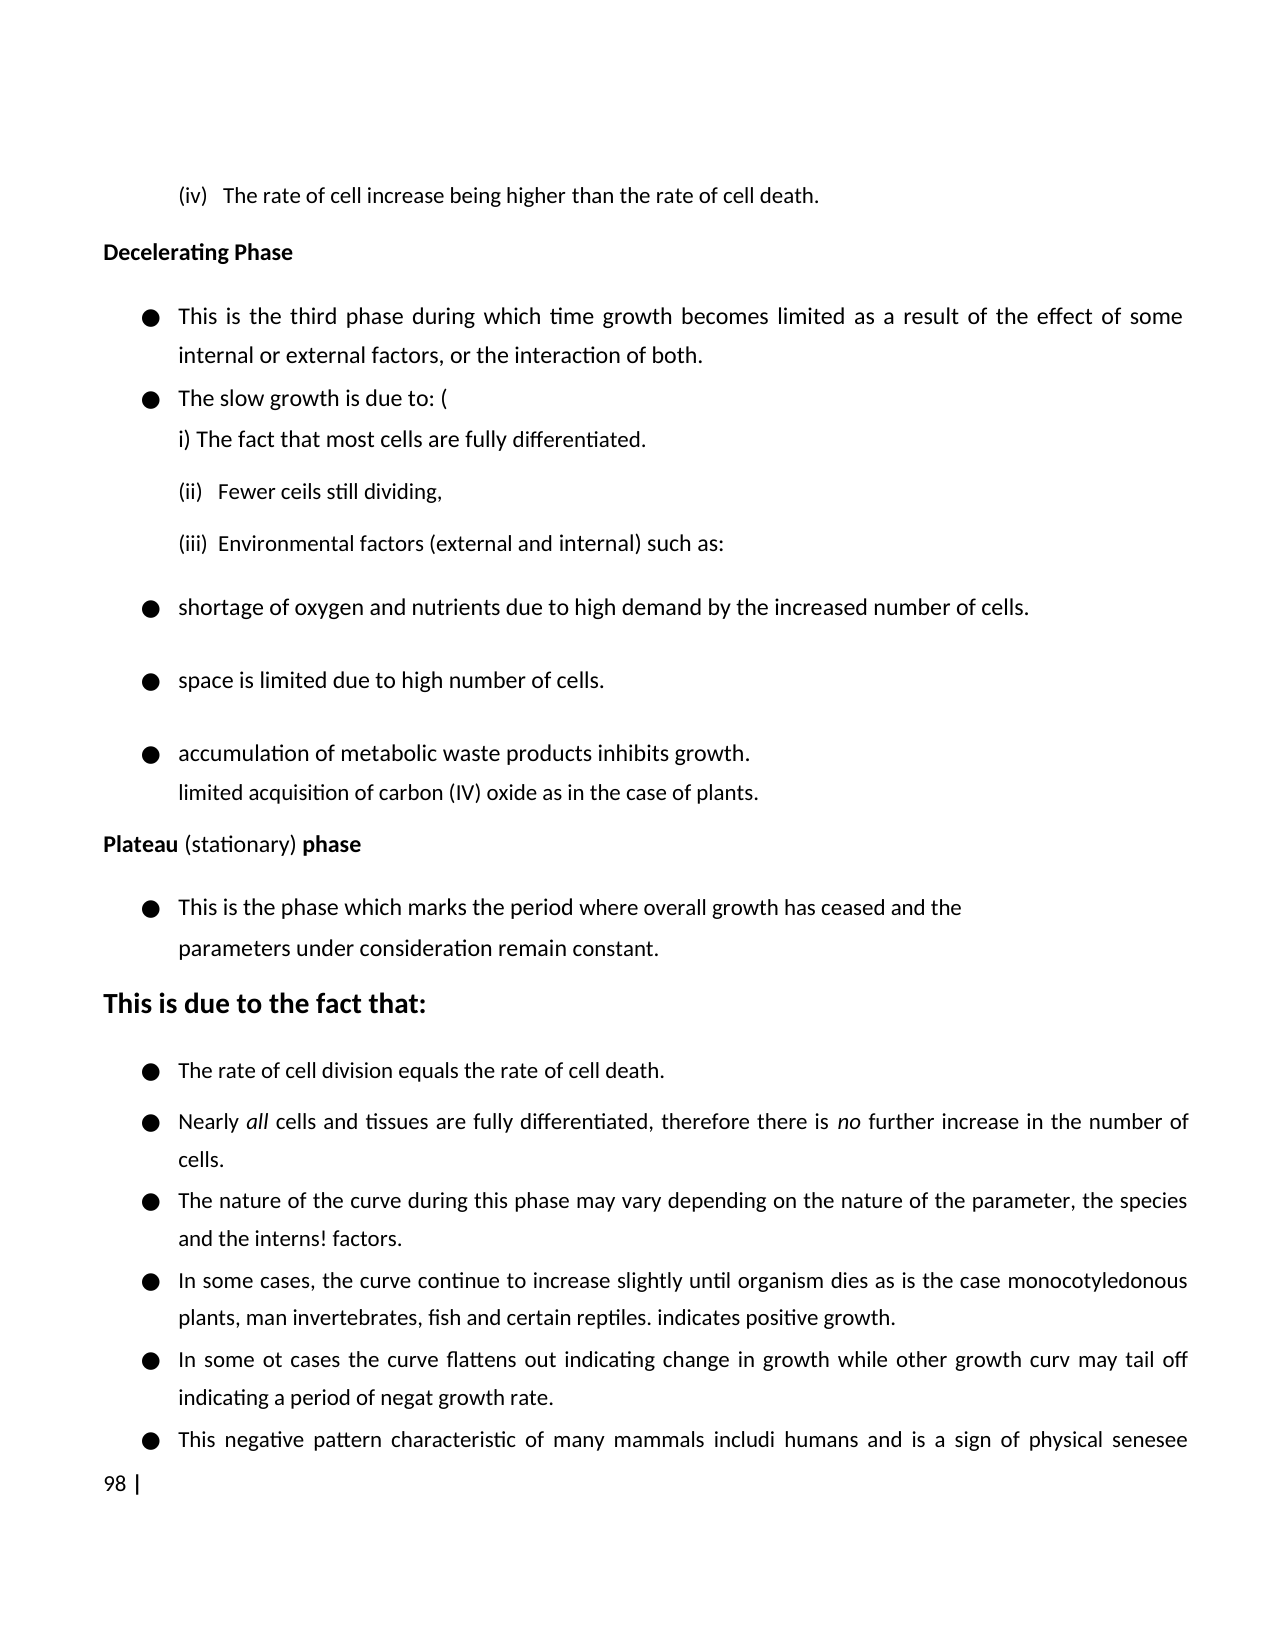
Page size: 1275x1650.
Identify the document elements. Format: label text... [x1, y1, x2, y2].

text parameters under consideration remain constant. [178, 933, 1191, 962]
text i) The fact that most cells are fully differentiated. [178, 424, 1184, 453]
list In some cases, the curve continue to increase slightly until organism dies as is the case monocotyledonous plants, man invertebrates, fish and certain reptiles. indicates positive growth. [141, 1254, 1190, 1331]
list The rate of cell division equals the rate of cell death. [141, 1045, 1191, 1092]
text limited acquisition of carbon (IV) oxide as in the case of plants. [178, 778, 1191, 806]
list shortage of oxygen and nutrients due to high demand by the increased number of cells. [141, 582, 1191, 628]
list The slow growth is due to: ( [141, 372, 1184, 419]
list Nearly all cells and tissues are fully differentiated, therefore there is no further increase in the number of cells. [141, 1096, 1190, 1173]
text (ii) Fewer ceils still dividing, [178, 477, 1191, 505]
text Decelerating Phase [103, 237, 1191, 266]
list The nature of the curve during this phase may vary depending on the nature of the parameter, the species and the interns! factors. [141, 1175, 1190, 1252]
text (iv) The rate of cell increase being higher than the rate of cell death. [178, 181, 1191, 209]
text (iii) Environmental factors (external and internal) such as: [178, 528, 1191, 558]
list In some ot cases the curve flattens out indicating change in growth while other growth curv may tail off indicating a period of negat growth rate. [141, 1334, 1190, 1411]
list space is limited due to high number of cells. [141, 655, 1146, 702]
text Plateau (stationary) phase [103, 829, 1191, 858]
list This is the phase which marks the period where overall growth has ceased and the [141, 882, 1191, 929]
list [141, 1413, 1190, 1460]
list This is the third phase during which time growth becomes limited as a result of the effect of some internal or external factors, or the interaction of both. [141, 290, 1184, 369]
text This is due to the fact that: [103, 986, 1191, 1021]
list accumulation of metabolic waste products inhibits growth. [141, 727, 1146, 774]
